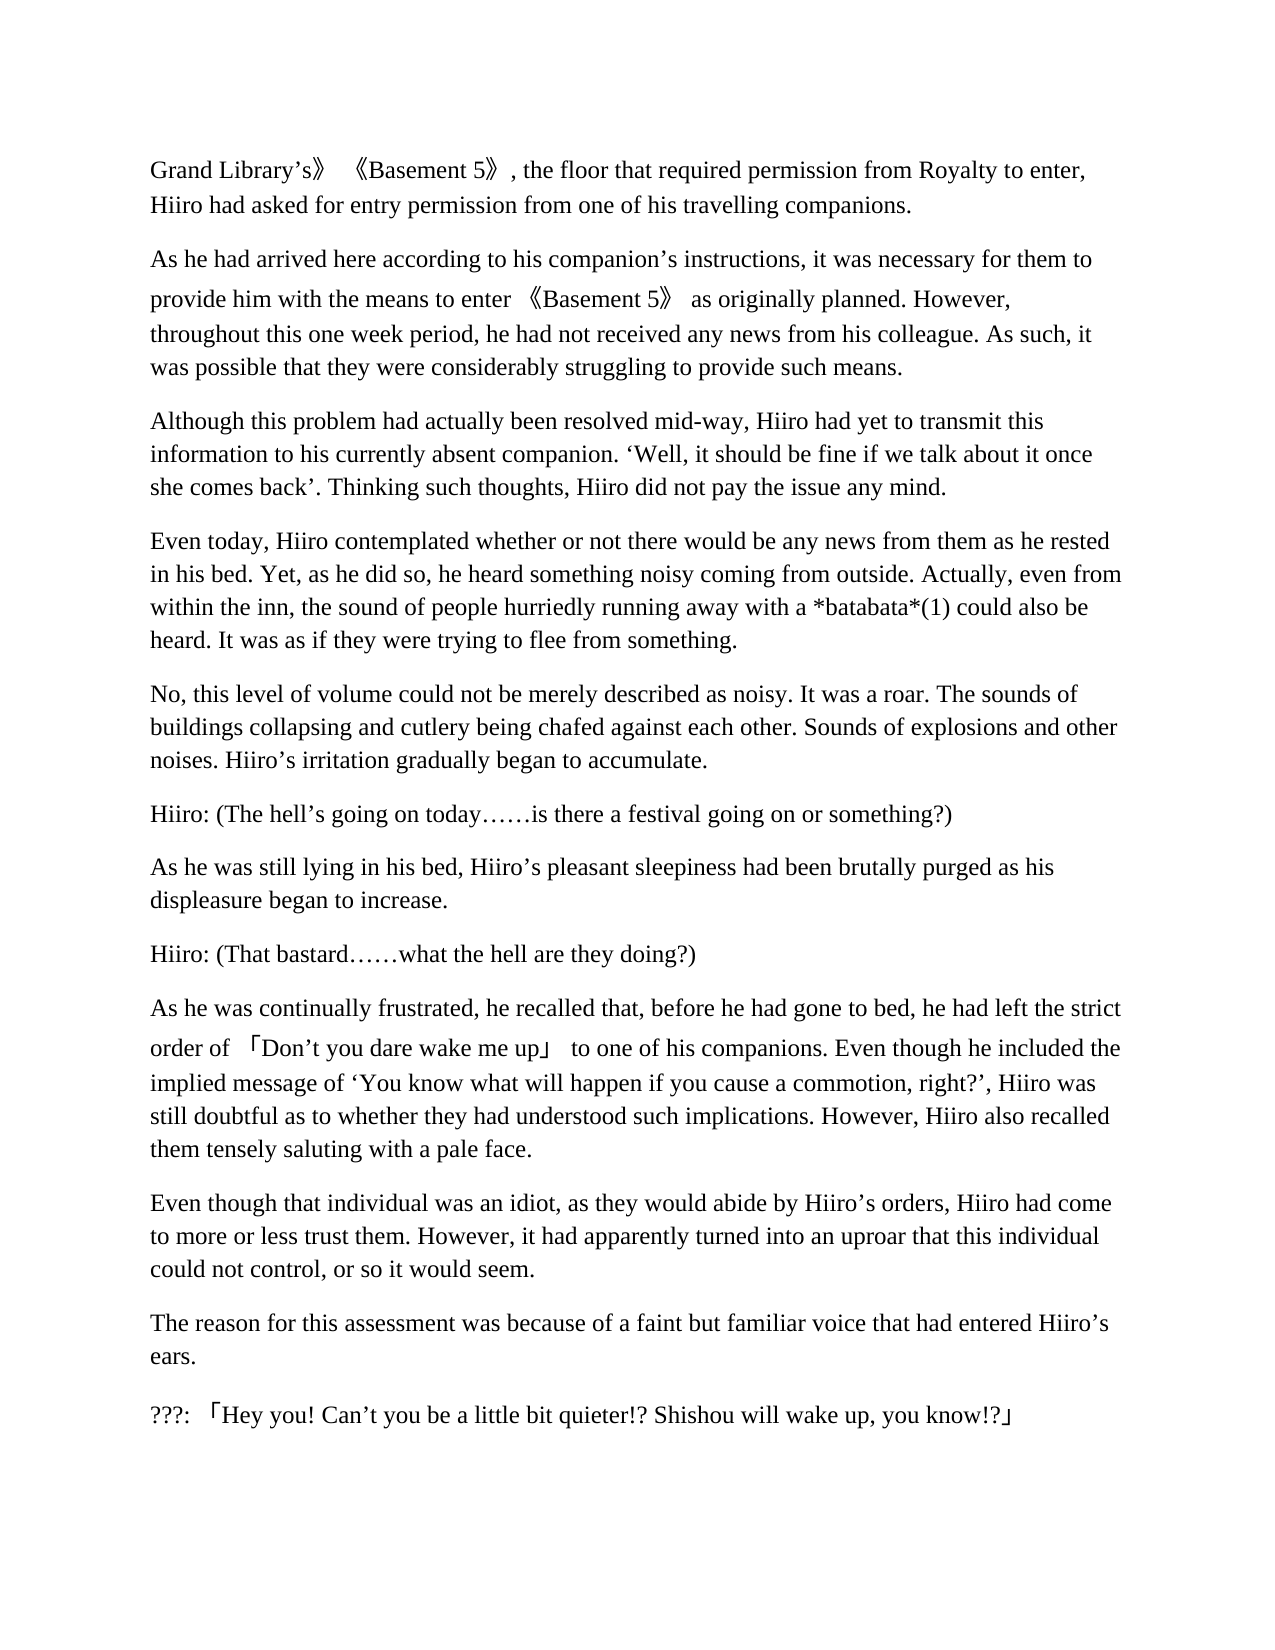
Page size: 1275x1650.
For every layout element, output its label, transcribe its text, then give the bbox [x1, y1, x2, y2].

text ???: 「Hey you! Can’t you be a little bit quieter!? Shishou will wake up, you know!?」 [150, 1394, 1125, 1431]
text Even today, Hiiro contemplated whether or not there would be any news from them as he rested in his bed. Yet, as he did so, he heard something noisy coming from outside. Actually, even from within the inn, the sound of people hurriedly running away with a *batabata*(1) could also be heard. It was as if they were trying to flee from something. [150, 526, 1125, 654]
text Although this problem had actually been resolved mid-way, Hiiro had yet to transmit this information to his currently absent companion. ‘Well, it should be fine if we talk about it once she comes back’. Thinking such thoughts, Hiiro did not pay the issue any mind. [150, 406, 1125, 501]
text As he was continually frustrated, he recalled that, before he had gone to bed, he had left the strict order of 「Don’t you dare wake me up」 to one of his companions. Even though he included the implied message of ‘You know what will happen if you cause a commotion, right?’, Hiiro was still doubtful as to whether they had understood such implications. However, Hiiro also recalled them tensely saluting with a pale face. [150, 993, 1125, 1163]
text As he had arrived here according to his companion’s instructions, it was necessary for them to provide him with the means to enter 《Basement 5》 as originally planned. However, throughout this one week period, he had not received any news from his colleague. As such, it was possible that they were considerably struggling to provide such means. [150, 244, 1125, 381]
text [150, 150, 1125, 219]
text The reason for this assessment was because of a faint but familiar voice that had entered Hiiro’s ears. [150, 1308, 1125, 1369]
text As he was still lying in his bed, Hiiro’s pleasant sleepiness had been brutally purged as his displeasure began to increase. [150, 852, 1125, 914]
text Even though that individual was an idiot, as they would abide by Hiiro’s orders, Hiiro had come to more or less trust them. However, it had apparently turned into an uproar that this individual could not control, or so it would seem. [150, 1188, 1125, 1283]
text No, this level of volume could not be merely described as noisy. It was a roar. The sounds of buildings collapsing and cutlery being chafed against each other. Sounds of explosions and other noises. Hiiro’s irritation gradually began to accumulate. [150, 679, 1125, 773]
text Hiiro: (The hell’s going on today……is there a festival going on or something?) [150, 799, 1125, 827]
text Hiiro: (That bastard……what the hell are they doing?) [150, 939, 1125, 968]
